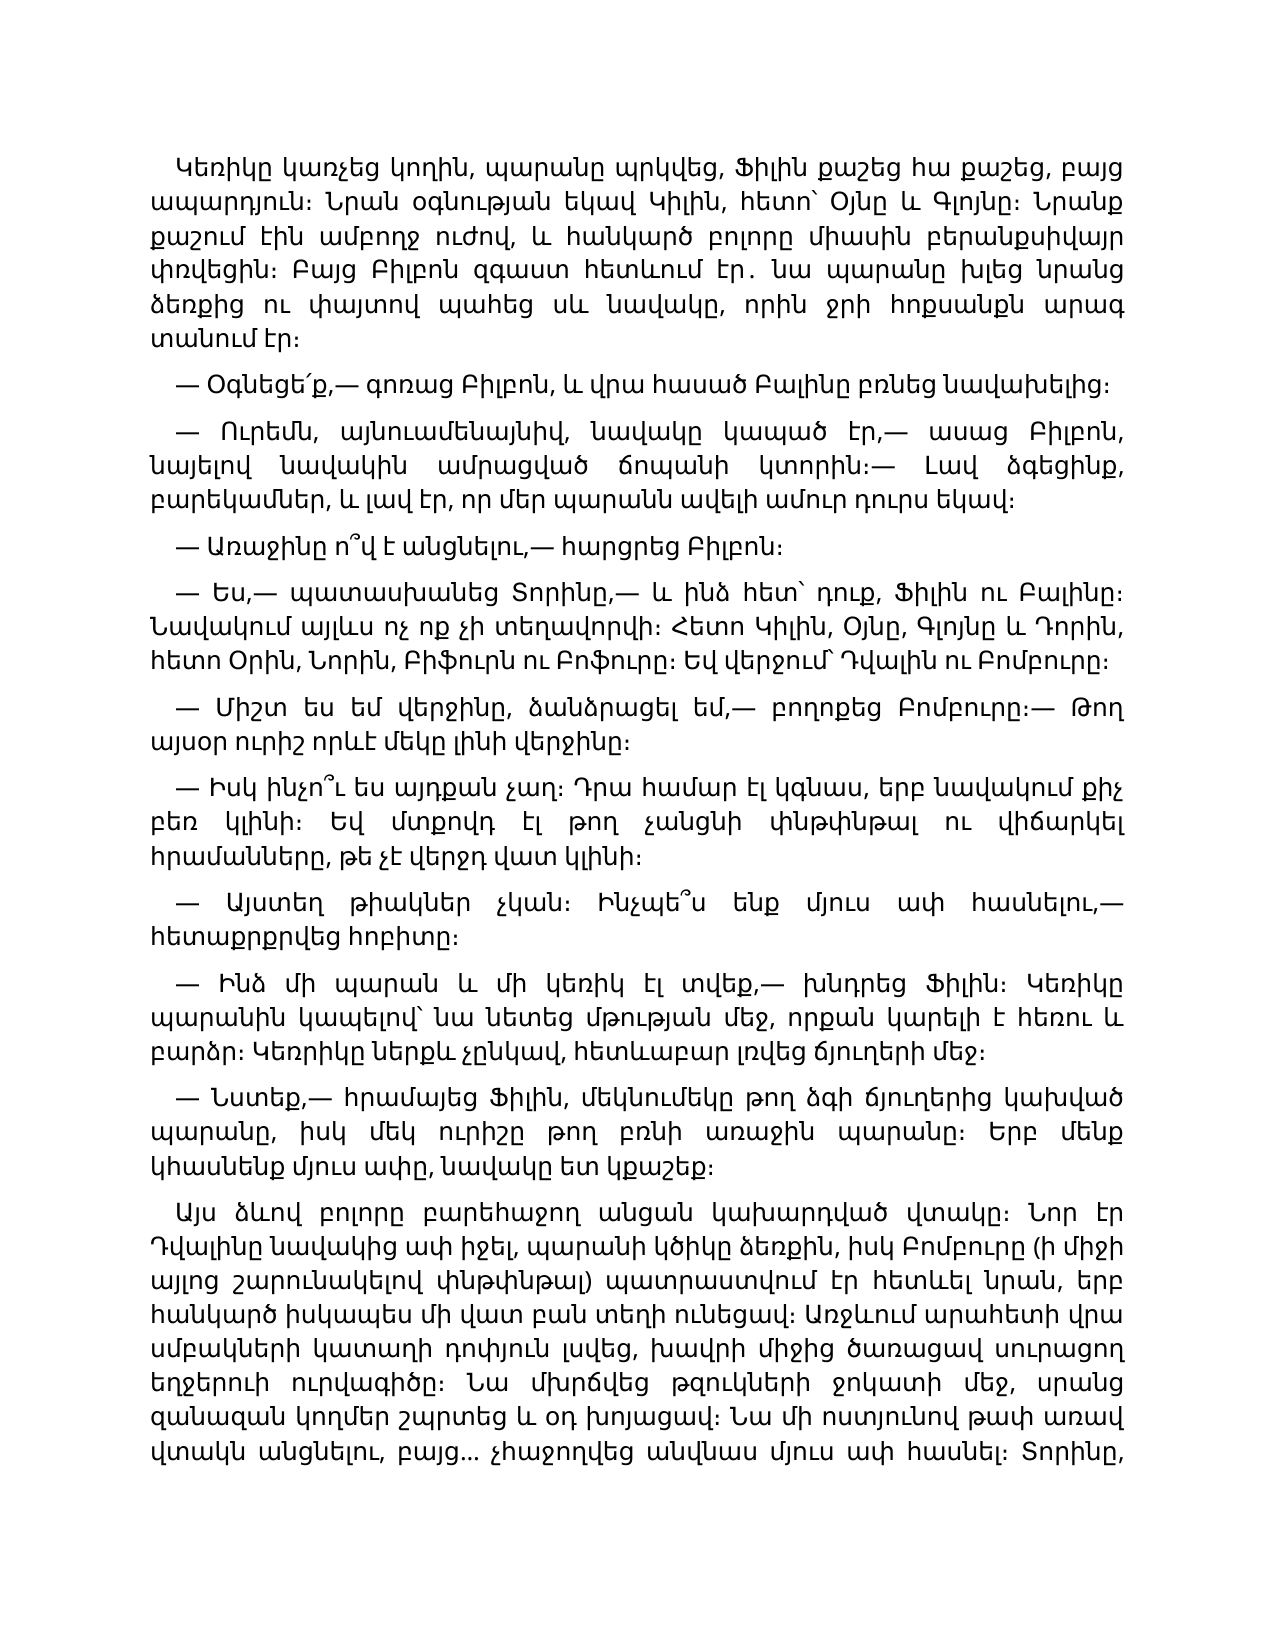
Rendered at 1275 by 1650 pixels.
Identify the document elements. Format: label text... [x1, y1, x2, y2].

text ― Իսկ ինչո՞ւ ես այդքան չաղ։ Դրա համար էլ կգնաս, երբ նավակում քիչ բեռ կլինի։ Եվ մտքովդ էլ թող չանցնի փնթփնթալ ու վիճարկել հրամանները, թե չէ վերջդ վատ կլինի։ [150, 770, 1125, 872]
text ― Այստեղ թիակներ չկան։ Ինչպե՞ս ենք մյուս ափ հասնելու,― հետաքրքրվեց հոբիտը։ [150, 885, 1125, 953]
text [150, 1195, 1125, 1467]
text ― Օգնեցե՛ք,― գոռաց Բիլբոն, և վրա հասած Բալինը բռնեց նավախելից։ [150, 367, 1125, 401]
text Կեռիկը կառչեց կողին, պարանը պրկվեց, Ֆիլին քաշեց հա քաշեց, բայց ապարդյուն։ Նրան օգնության եկավ Կիլին, հետո՝ Օյնը և Գլոյնը։ Նրանք քաշում էին ամբողջ ուժով, և հանկարծ բոլորը միասին բերանքսիվայր փռվեցին։ Բայց Բիլբոն զգաստ հետևում էր․ նա պարանը խլեց նրանց ձեռքից ու փայտով պահեց սև նավակը, որին ջրի հոքսանքն արագ տանում էր։ [150, 150, 1125, 354]
text ― Նստեք,― հրամայեց Ֆիլին, մեկնումեկը թող ձգի ճյուղերից կախված պարանը, իսկ մեկ ուրիշը թող բռնի առաջին պարանը։ Երբ մենք կհասնենք մյուս ափը, նավակը ետ կքաշեք։ [150, 1080, 1125, 1182]
text ― Ինձ մի պարան և մի կեռիկ էլ տվեք,― խնդրեց Ֆիլին։ Կեռիկը պարանին կապելով՝ նա նետեց մթության մեջ, որքան կարելի է հեռու և բարձր։ Կեռրիկը ներքև չընկավ, հետևաբար լռվեց ճյուղերի մեջ։ [150, 965, 1125, 1067]
text ― Առաջինը ո՞վ է անցնելու,― հարցրեց Բիլբոն։ [150, 528, 1125, 562]
text ― Միշտ ես եմ վերջինը, ձանձրացել եմ,― բողոքեց Բոմբուրը։― Թող այսօր ուրիշ որևէ մեկը լինի վերջինը։ [150, 689, 1125, 757]
text ― Ուրեմն, այնուամենայնիվ, նավակը կապած էր,― ասաց Բիլբոն, նայելով նավակին ամրացված ճոպանի կտորին։― Լավ ձգեցինք, բարեկամներ, և լավ էր, որ մեր պարանն ավելի ամուր դուրս եկավ։ [150, 413, 1125, 516]
text ― Ես,― պատասխանեց Տորինը,― և ինձ հետ՝ դուք, Ֆիլին ու Բալինը։ Նավակում այլևս ոչ ոք չի տեղավորվի։ Հետո Կիլին, Օյնը, Գլոյնը և Դորին, հետո Օրին, Նորին, Բիֆուրն ու Բոֆուրը։ Եվ վերջում՝ Դվալին ու Բոմբուրը։ [150, 575, 1125, 677]
